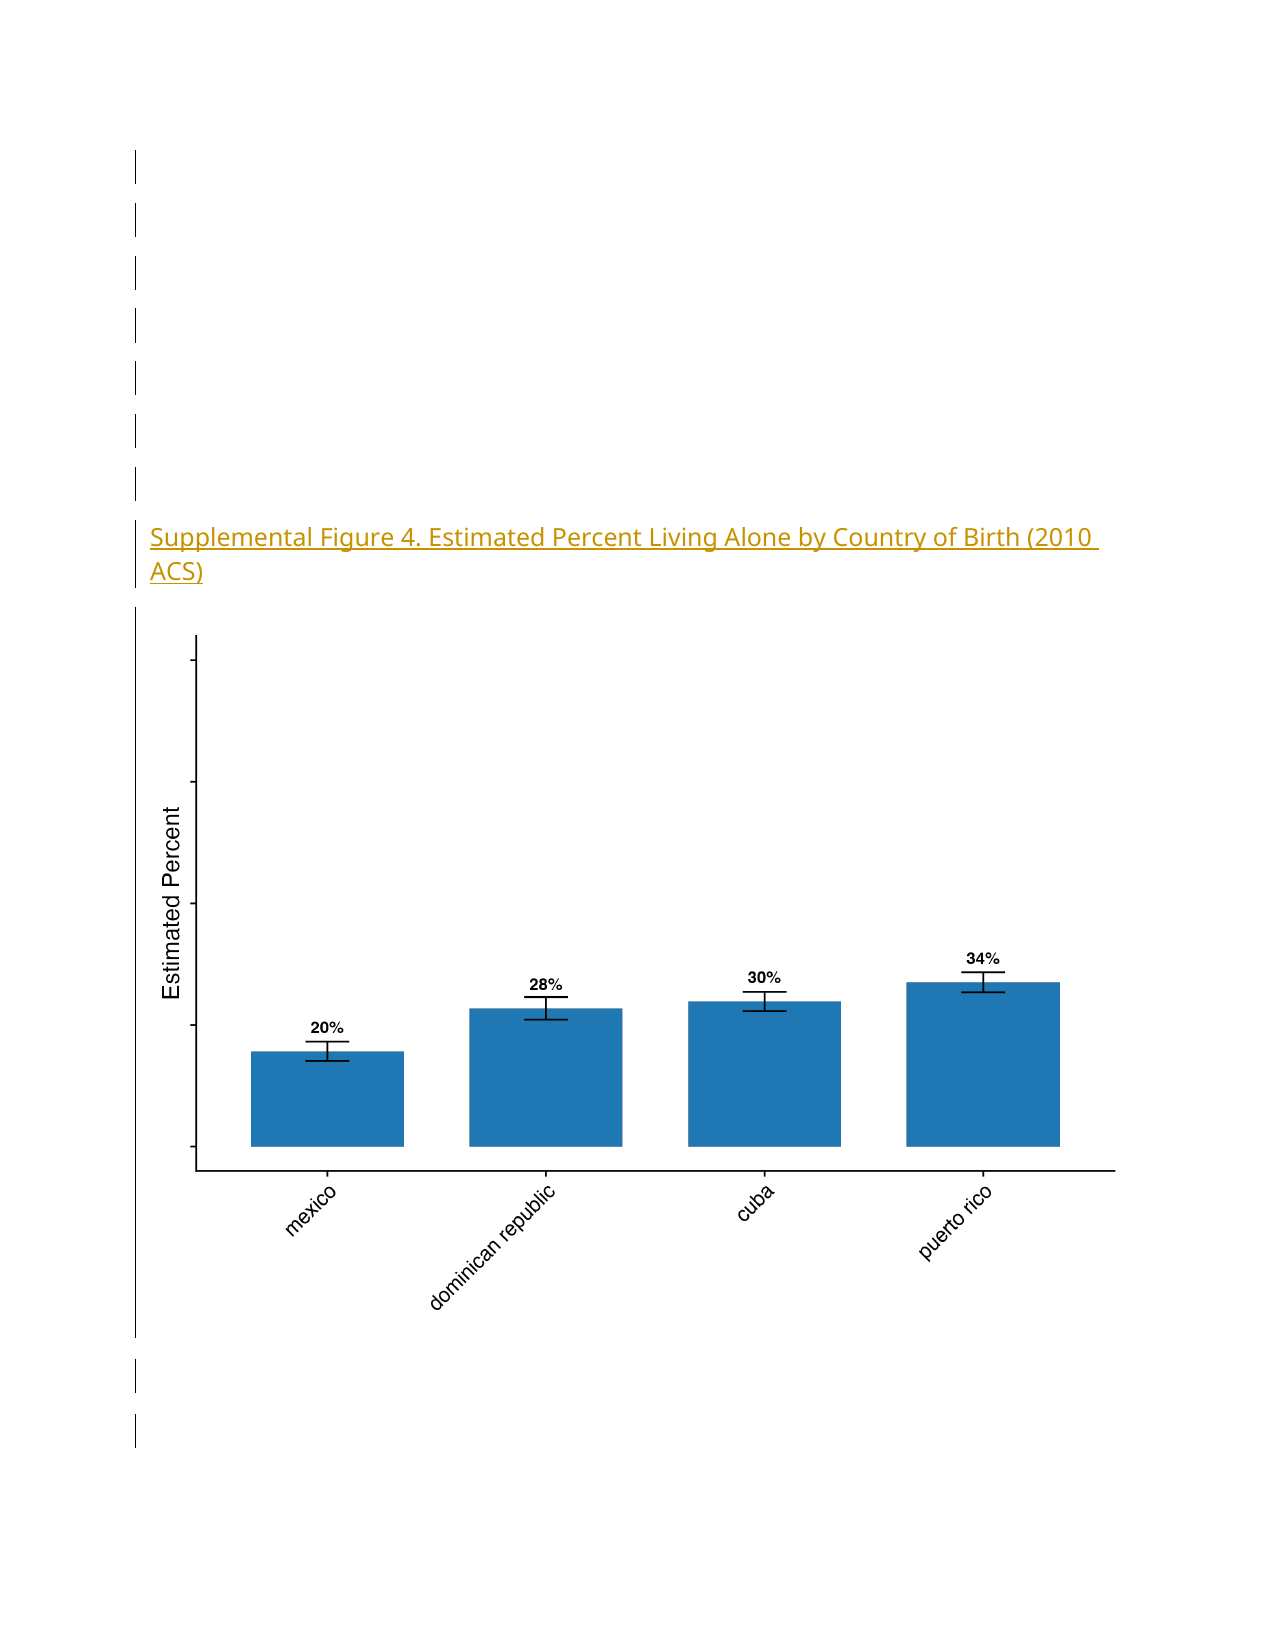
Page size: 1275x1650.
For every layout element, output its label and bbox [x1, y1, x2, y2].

picture [150, 606, 1125, 1338]
